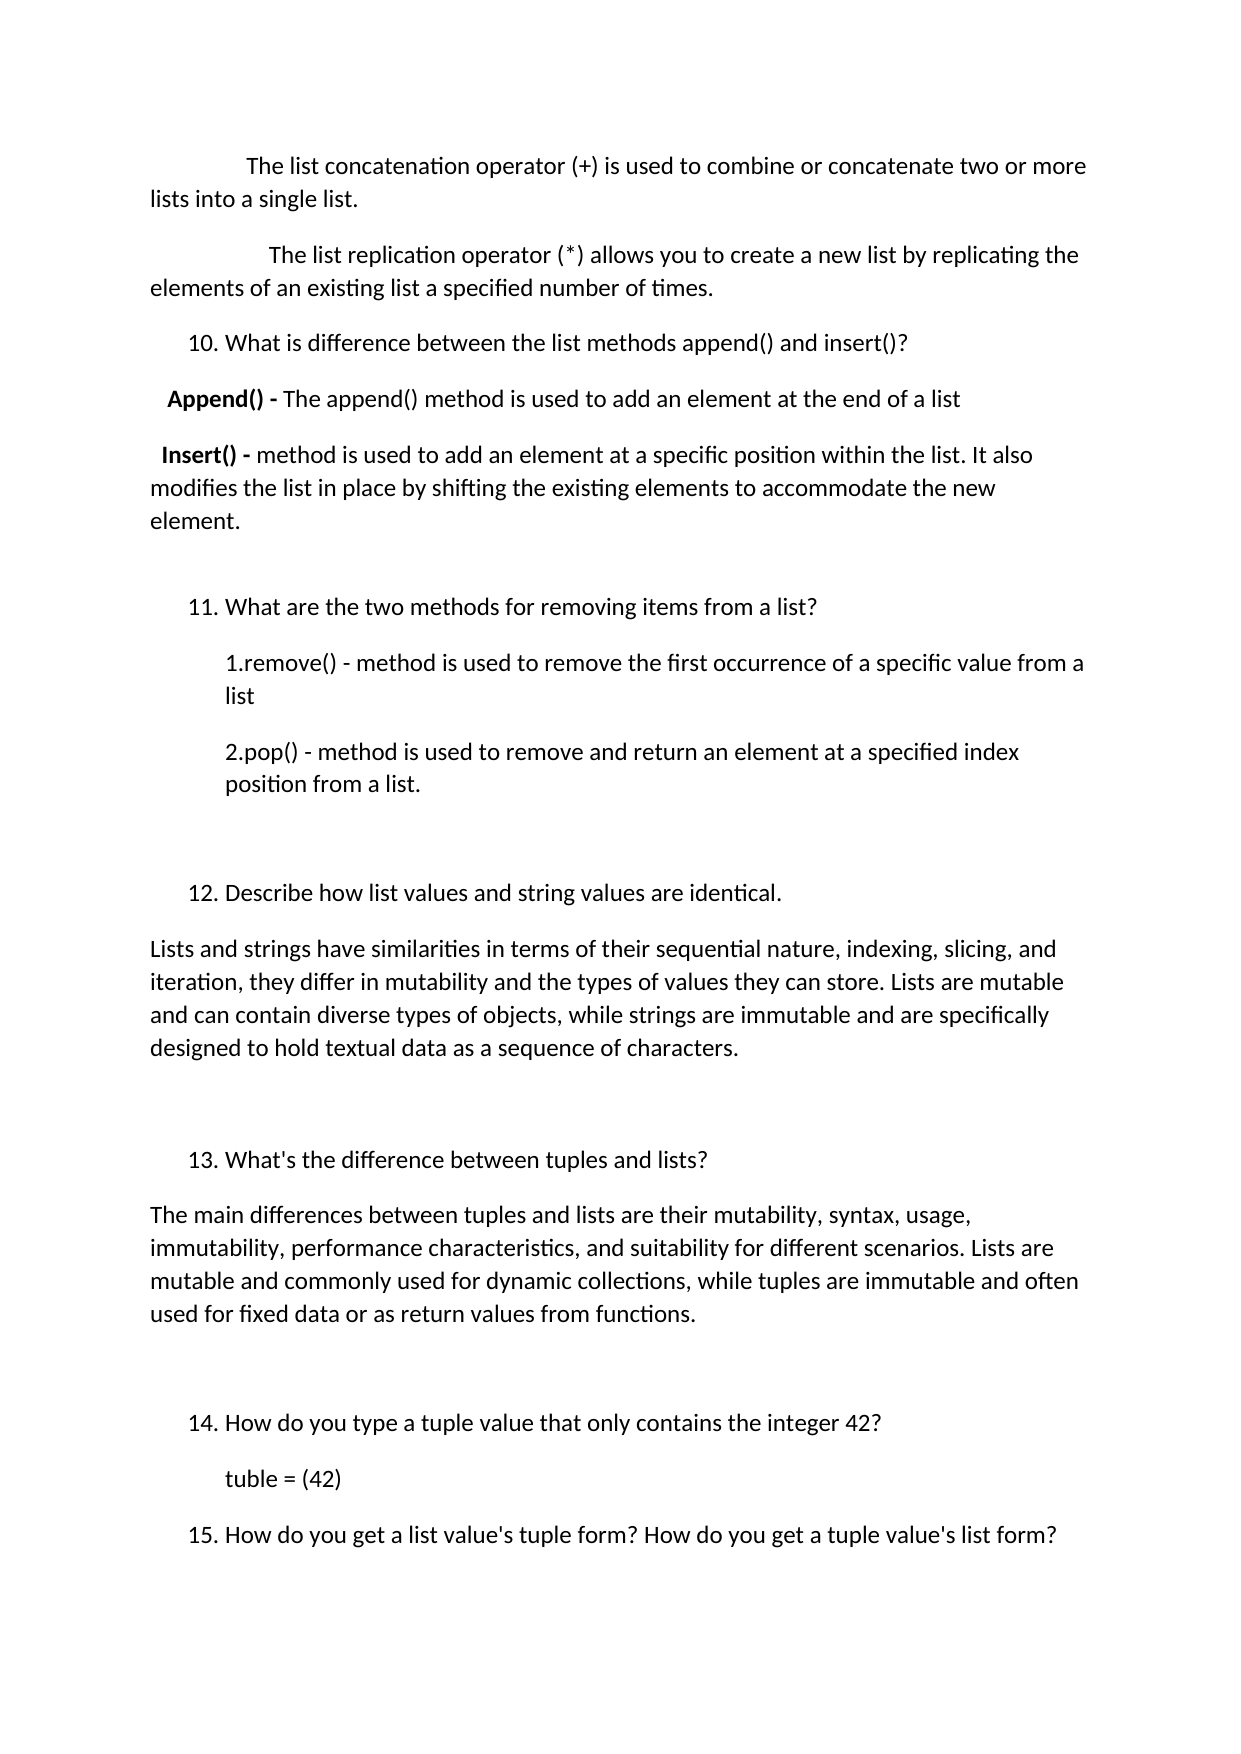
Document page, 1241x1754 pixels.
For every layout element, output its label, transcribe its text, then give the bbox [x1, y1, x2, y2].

text Lists and strings have similarities in terms of their sequential nature, indexing, slicing, and iteration, they differ in mutability and the types of values they can store. Lists are mutable and can contain diverse types of objects, while strings are immutable and are specifically designed to hold textual data as a sequence of characters. [150, 933, 1090, 1063]
text The main differences between tuples and lists are their mutability, syntax, usage, immutability, performance characteristics, and suitability for different scenarios. Lists are mutable and commonly used for dynamic collections, while tuples are immutable and often used for fixed data or as return values from functions. [150, 1199, 1090, 1329]
list Describe how list values and string values are identical. [187, 877, 1090, 908]
text The list replication operator (*) allows you to create a new list by replicating the elements of an existing list a specified number of times. [150, 239, 1090, 302]
text Insert() - method is used to add an element at a specific position within the list. It also modifies the list in place by shifting the existing elements to accommodate the new element. [150, 439, 1090, 536]
list What is difference between the list methods append() and insert()? [187, 327, 1090, 358]
list How do you get a list value's tuple form? How do you get a tuple value's list form? [187, 1519, 1090, 1549]
list How do you type a tuple value that only contains the integer 42? [187, 1407, 1090, 1438]
text The list concatenation operator (+) is used to combine or concatenate two or more lists into a single list. [150, 150, 1090, 213]
text 2.pop() - method is used to remove and return an element at a specified index position from a list. [225, 736, 1090, 799]
text Append() - The append() method is used to add an element at the end of a list [150, 383, 1090, 414]
list What's the difference between tuples and lists? [187, 1144, 1090, 1174]
text 1.remove() - method is used to remove the first occurrence of a specific value from a list [225, 647, 1090, 710]
text tuble = (42) [225, 1463, 1090, 1494]
list What are the two methods for removing items from a list? [187, 591, 1090, 622]
